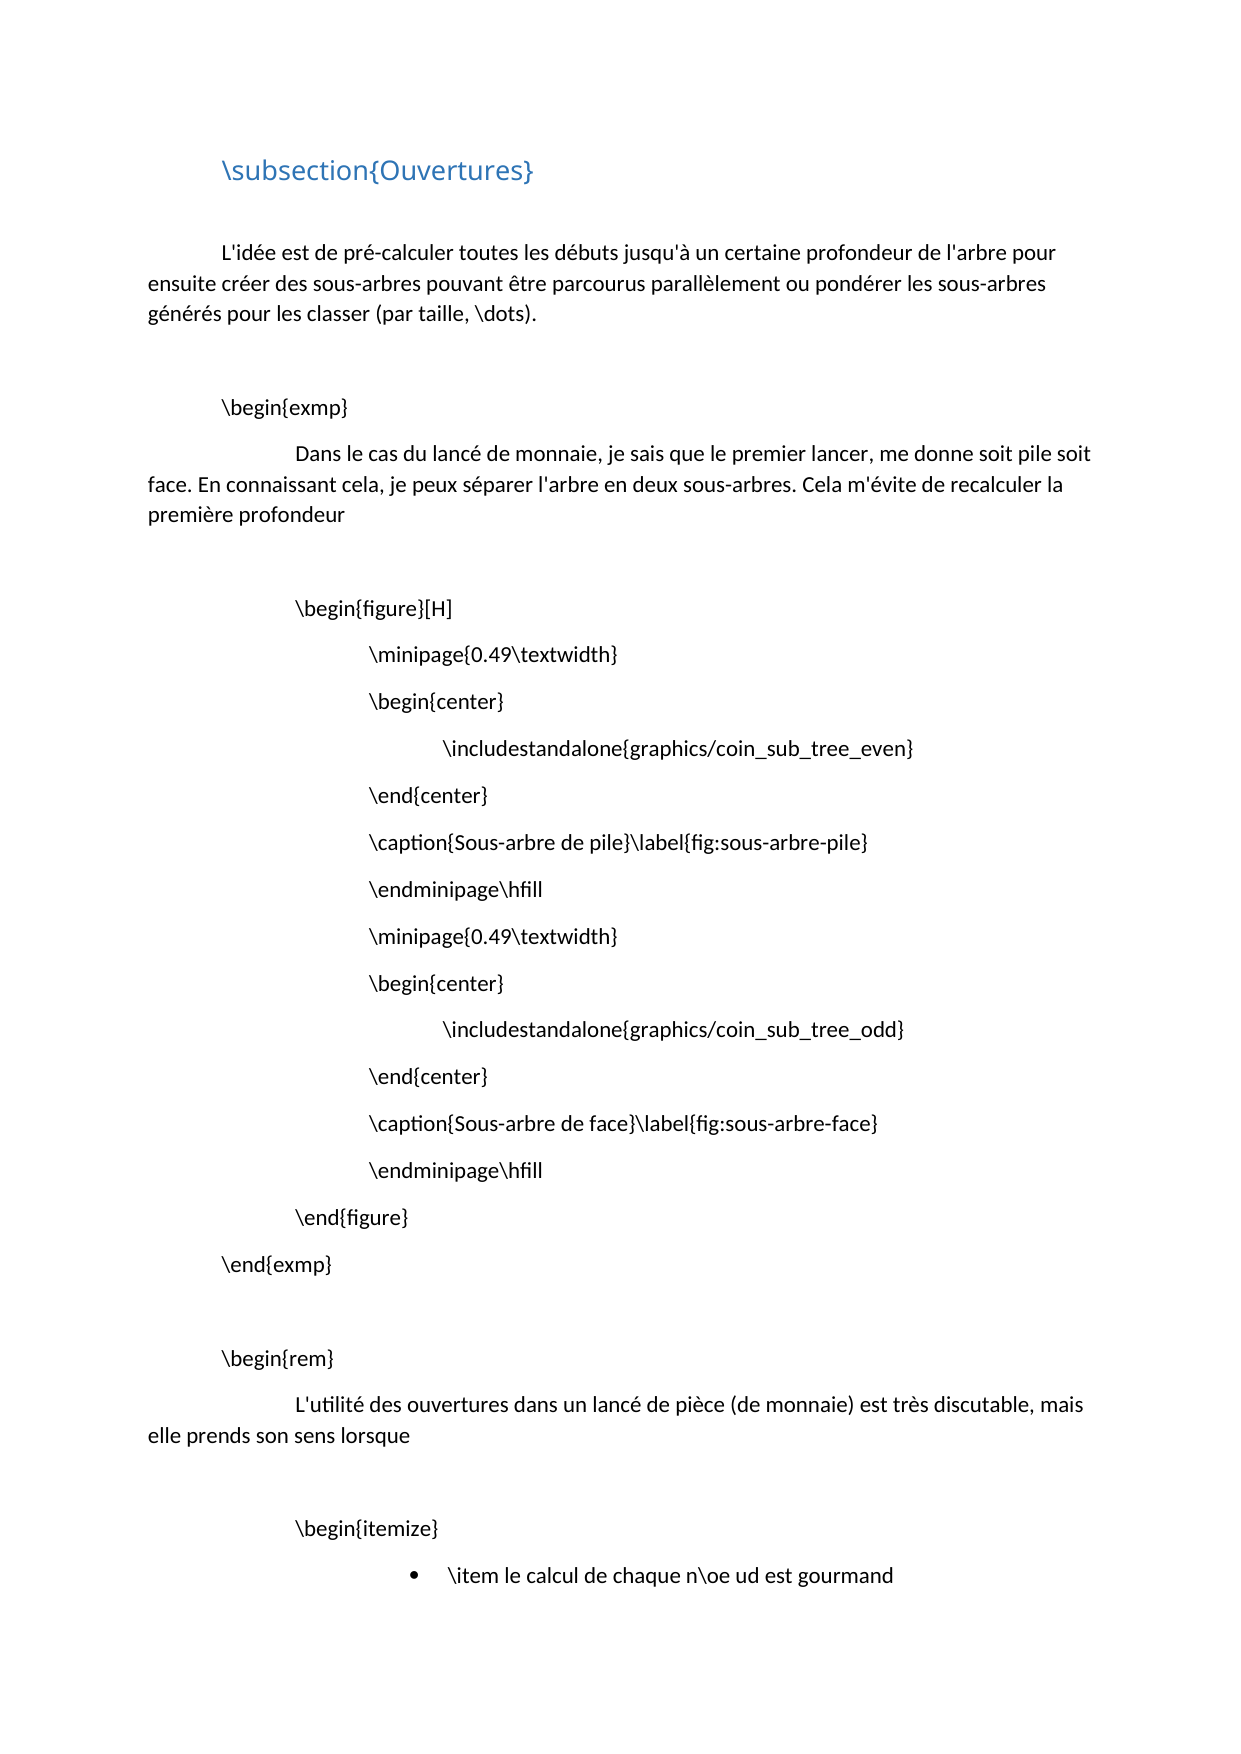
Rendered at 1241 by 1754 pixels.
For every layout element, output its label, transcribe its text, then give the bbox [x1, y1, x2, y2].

text \begin{rem} [148, 1344, 1093, 1372]
text \begin{figure}[H] [148, 594, 1093, 622]
text \caption{Sous-arbre de face}\label{fig:sous-arbre-face} [148, 1109, 1093, 1137]
text \endminipage\hfill [148, 875, 1093, 903]
text \caption{Sous-arbre de pile}\label{fig:sous-arbre-pile} [148, 828, 1093, 856]
text \includestandalone{graphics/coin_sub_tree_odd} [148, 1016, 1093, 1043]
text \end{exmp} [148, 1250, 1093, 1278]
text \begin{center} [148, 969, 1093, 997]
text \minipage{0.49\textwidth} [148, 641, 1093, 668]
text \begin{center} [148, 687, 1093, 715]
list \item le calcul de chaque n\oe ud est gourmand [410, 1561, 1093, 1589]
text \end{center} [148, 781, 1093, 809]
text \end{figure} [148, 1203, 1093, 1231]
text Dans le cas du lancé de monnaie, je sais que le premier lancer, me donne soit pile soit face. En connaissant cela, je peux séparer l'arbre en deux sous-arbres. Cela m'évite de recalculer la première profondeur [148, 439, 1093, 528]
text \endminipage\hfill [148, 1156, 1093, 1184]
text \begin{exmp} [148, 393, 1093, 421]
text L'idée est de pré-calculer toutes les débuts jusqu'à un certaine profondeur de l'arbre pour ensuite créer des sous-arbres pouvant être parcourus parallèlement ou pondérer les sous-arbres générés pour les classer (par taille, \dots). [148, 238, 1093, 327]
text L'utilité des ouvertures dans un lancé de pièce (de monnaie) est très discutable, mais elle prends son sens lorsque [148, 1391, 1093, 1449]
text \begin{itemize} [148, 1514, 1093, 1542]
text \end{center} [148, 1062, 1093, 1090]
text \minipage{0.49\textwidth} [148, 922, 1093, 950]
subtitle \subsection{Ouvertures} [148, 152, 1093, 189]
text \includestandalone{graphics/coin_sub_tree_even} [148, 734, 1093, 762]
